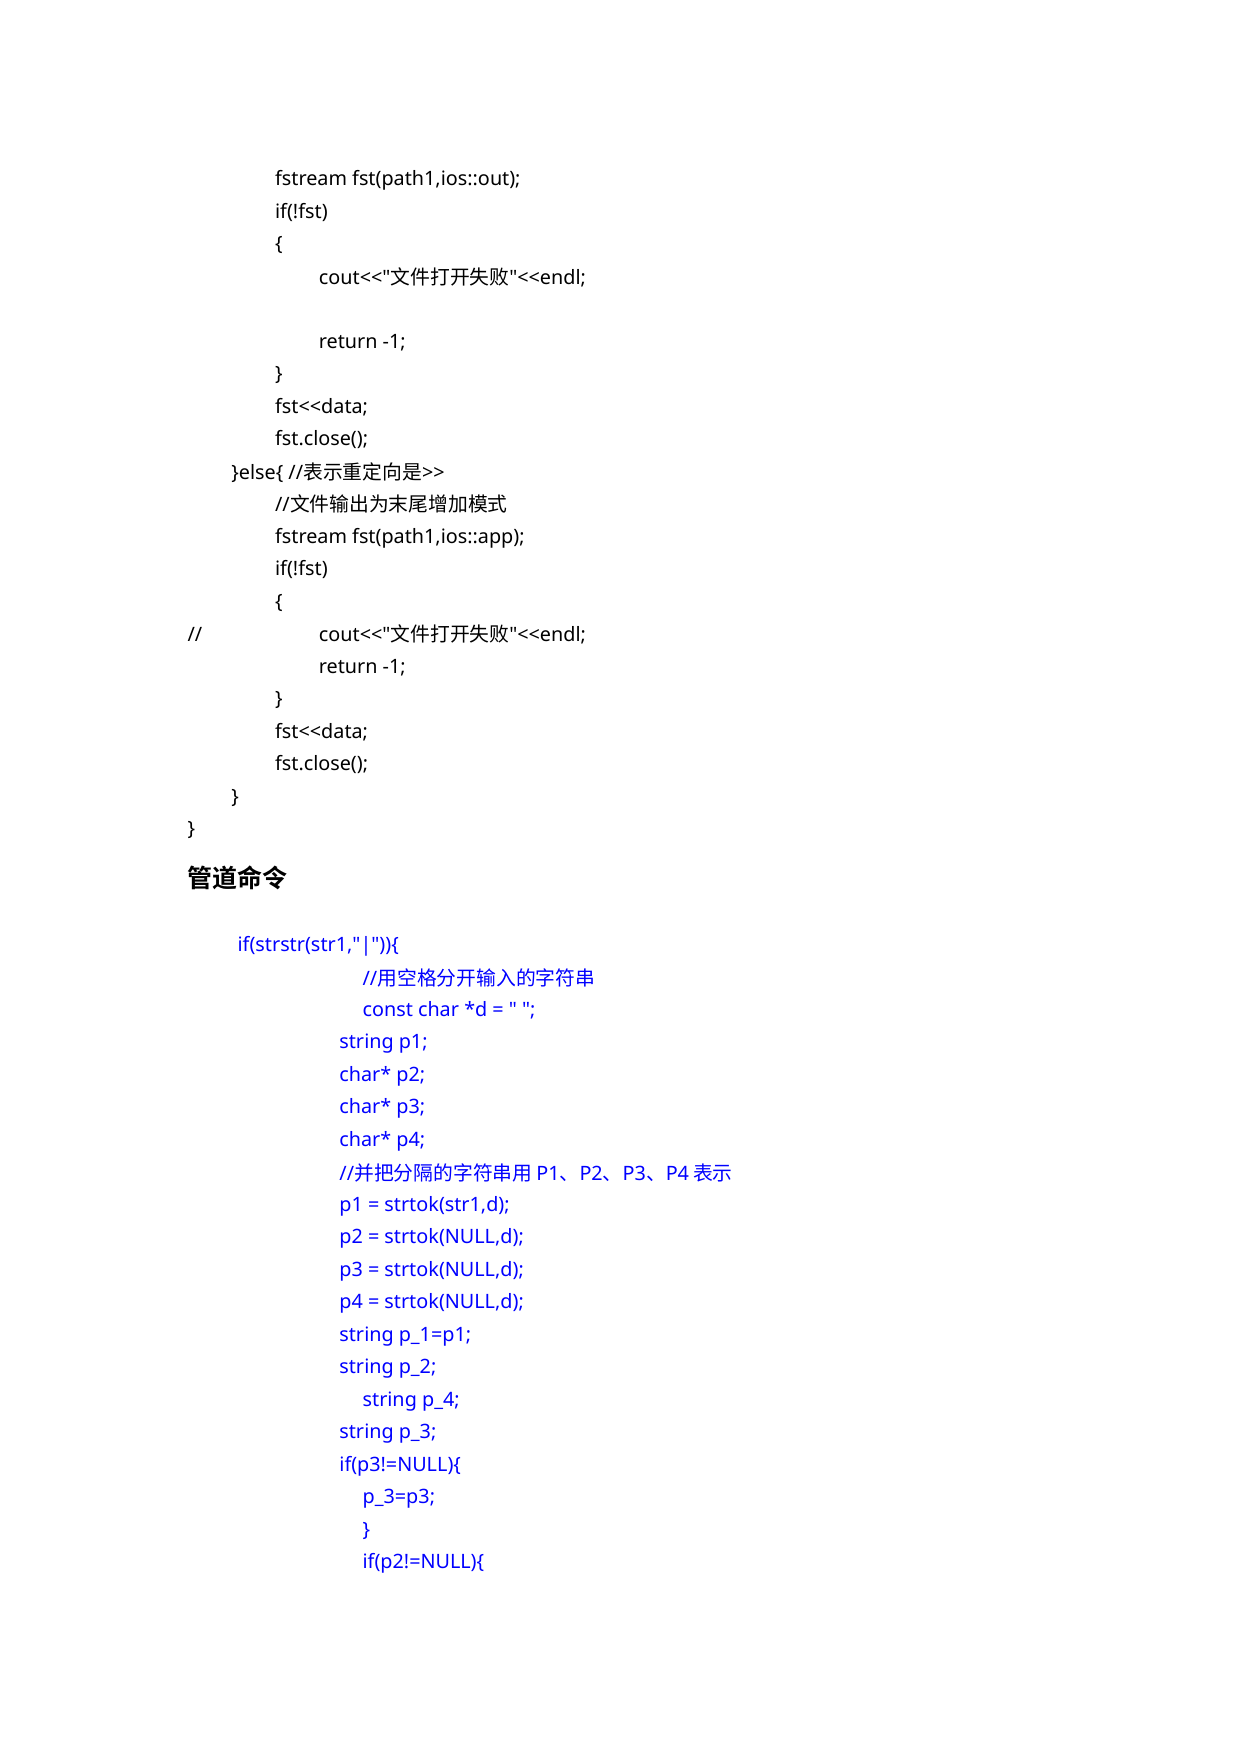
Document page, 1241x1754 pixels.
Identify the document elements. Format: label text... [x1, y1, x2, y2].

text { [187, 584, 1053, 617]
text if(!fst) [187, 552, 1053, 584]
text p2 = strtok(NULL,d); [187, 1220, 1053, 1253]
text if(p3!=NULL){ [187, 1448, 1053, 1480]
text fst<<data; [187, 714, 1053, 747]
text fstream fst(path1,ios::out); [187, 162, 1053, 194]
text string p_2; [187, 1350, 1053, 1383]
text } [187, 812, 1053, 844]
text p_3=p3; [187, 1480, 1053, 1513]
text return -1; [187, 649, 1053, 682]
text string p_3; [187, 1415, 1053, 1448]
text //文件输出为末尾增加模式 [187, 487, 1053, 519]
text //并把分隔的字符串用P1、P2、P3、P4表示 [187, 1155, 1053, 1188]
text { [187, 227, 1053, 259]
text 管道命令 [187, 844, 1053, 909]
text } [187, 682, 1053, 714]
text string p_4; [187, 1383, 1053, 1415]
text //用空格分开输入的字符串 [187, 960, 1053, 993]
text p3 = strtok(NULL,d); [187, 1253, 1053, 1285]
text if(strstr(str1,"|")){ [187, 928, 1053, 960]
text p4 = strtok(NULL,d); [187, 1285, 1053, 1318]
text } [187, 357, 1053, 389]
text char* p4; [187, 1123, 1053, 1155]
text string p_1=p1; [187, 1318, 1053, 1350]
text const char *d = " "; [187, 993, 1053, 1025]
text cout<<"文件打开失败"<<endl; [187, 259, 1053, 292]
text fst<<data; [187, 389, 1053, 422]
text } [187, 779, 1053, 812]
text string p1; [187, 1025, 1053, 1058]
text char* p3; [187, 1090, 1053, 1123]
text fst.close(); [187, 747, 1053, 779]
text if(!fst) [187, 194, 1053, 227]
text // cout<<"文件打开失败"<<endl; [187, 617, 1053, 649]
text } [187, 1513, 1053, 1545]
text fstream fst(path1,ios::app); [187, 519, 1053, 552]
text p1 = strtok(str1,d); [187, 1188, 1053, 1220]
text if(p2!=NULL){ [187, 1545, 1053, 1578]
text fst.close(); [187, 422, 1053, 454]
text return -1; [187, 324, 1053, 357]
text char* p2; [187, 1058, 1053, 1090]
text }else{ //表示重定向是>> [187, 454, 1053, 487]
